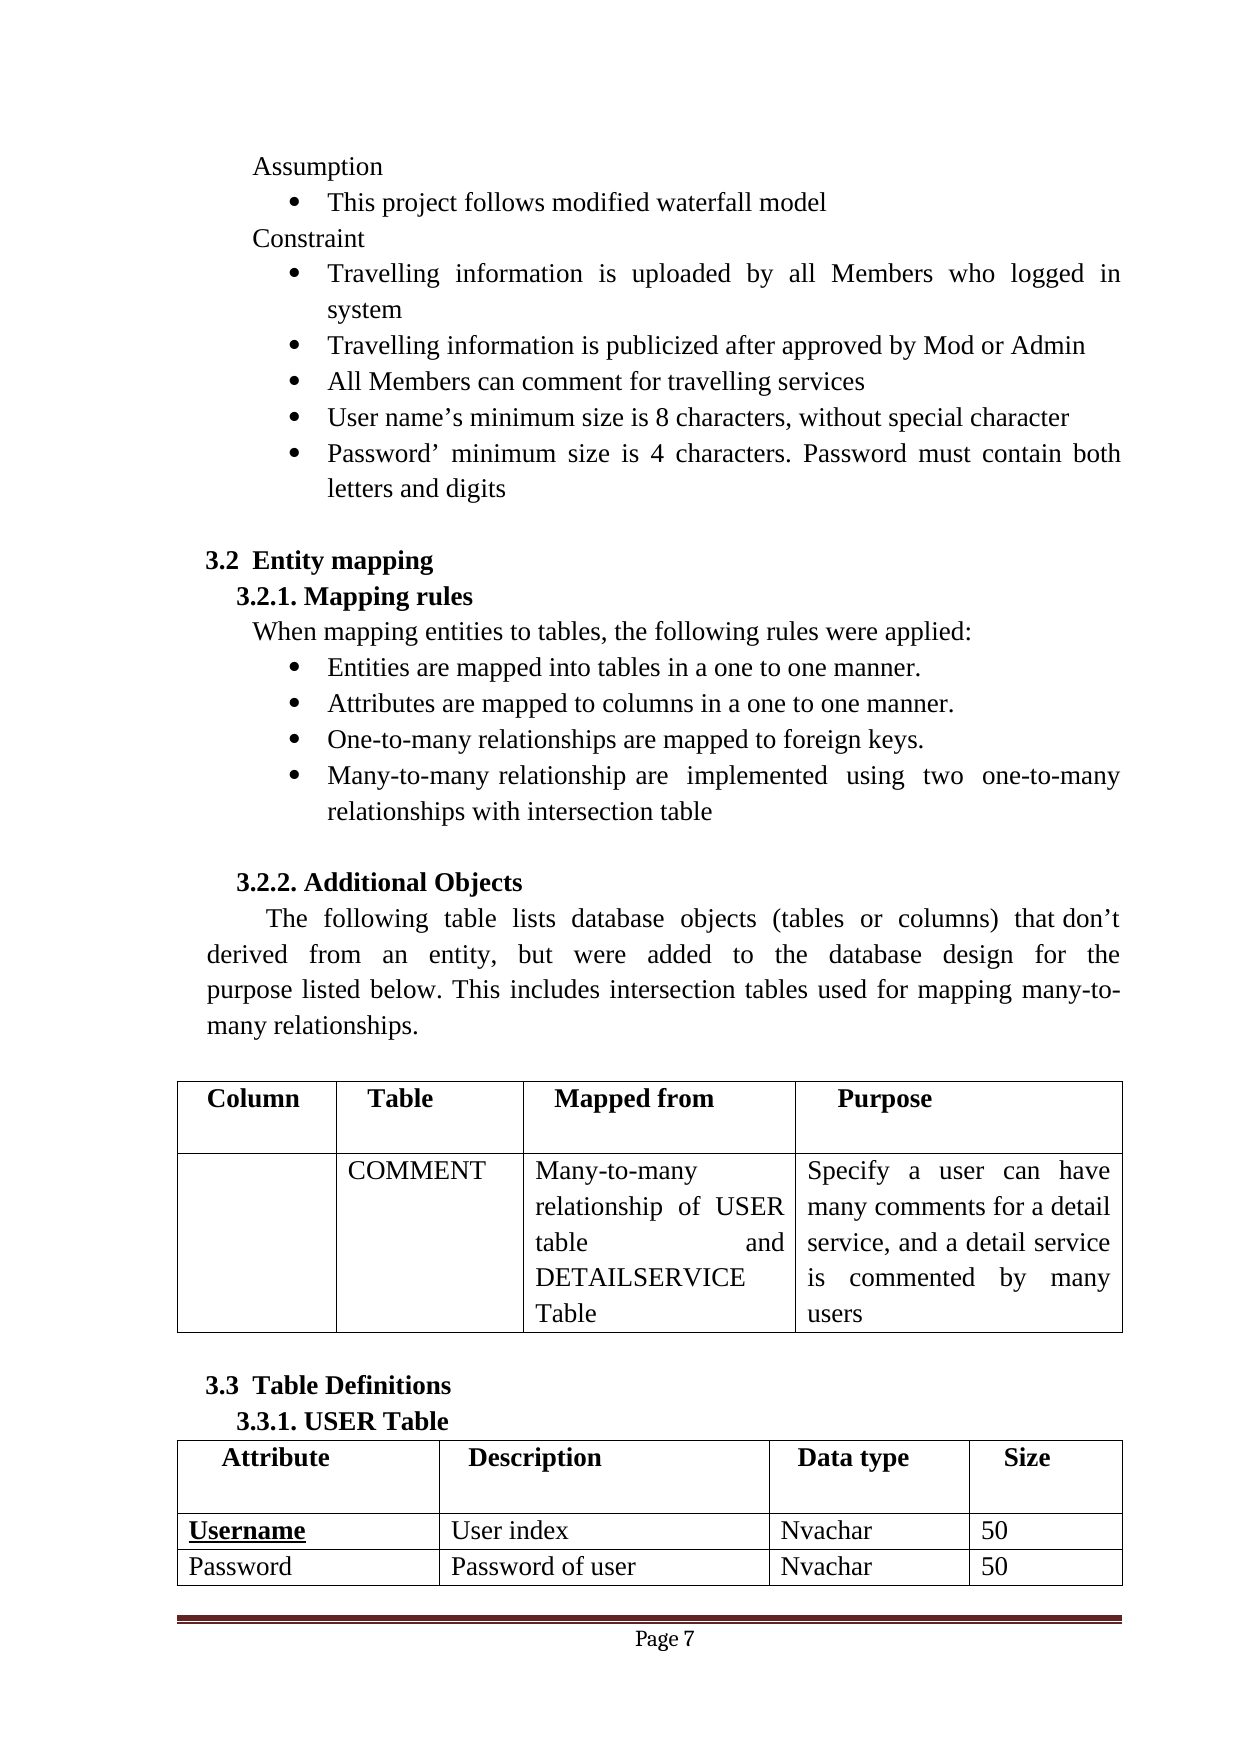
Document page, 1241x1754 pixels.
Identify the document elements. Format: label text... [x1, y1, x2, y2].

list One-to-many relationships are mapped to foreign keys. [289, 723, 1122, 754]
table_header Attribute [178, 1441, 439, 1513]
text Constraint [252, 222, 1122, 253]
table_header Purpose [796, 1082, 1122, 1153]
subtitle 3.3.1. USER Table [236, 1405, 1122, 1436]
text Assumption [252, 150, 1122, 181]
table_cell Many-to-many relationship of USER table and DETAILSERVICE Table [524, 1154, 795, 1332]
table_header Data type [770, 1441, 969, 1513]
list Many-to-many relationship are implemented using two one-to-many relationships with intersection table [289, 759, 1122, 826]
list Travelling information is publicized after approved by Mod or Admin [289, 329, 1122, 360]
list All Members can comment for travelling services [289, 365, 1122, 396]
subtitle Table Definitions [205, 1369, 1122, 1400]
table_cell 50 [970, 1514, 1122, 1549]
text When mapping entities to tables, the following rules were applied: [252, 616, 1122, 647]
table_header Description [440, 1441, 769, 1513]
table_cell Username [178, 1514, 439, 1549]
table_header Size [970, 1441, 1122, 1513]
table_cell Password [178, 1550, 439, 1585]
table_cell Password of user [440, 1550, 769, 1585]
list Attributes are mapped to columns in a one to one manner. [289, 687, 1122, 718]
subtitle 3.2.2. Additional Objects [236, 866, 1122, 897]
table_cell COMMENT [337, 1154, 523, 1332]
table_header Mapped from [524, 1082, 795, 1153]
list Password’ minimum size is 4 characters. Password must contain both letters and digits [289, 437, 1122, 504]
table_cell Nvachar [770, 1550, 969, 1585]
table_cell Nvachar [770, 1514, 969, 1549]
list This project follows modified waterfall model [289, 186, 1122, 217]
subtitle Entity mapping [205, 544, 1122, 575]
table_cell User index [440, 1514, 769, 1549]
table_header Table [337, 1082, 523, 1153]
text The following table lists database objects (tables or columns) that don’t derived from an entity, but were added to the database design for the purpose listed below. This includes intersection tables used for mapping many-to-many relationships. [207, 902, 1122, 1040]
subtitle 3.2.1. Mapping rules [236, 580, 1122, 611]
table_header Column [178, 1082, 336, 1153]
list Travelling information is uploaded by all Members who logged in system [289, 257, 1122, 324]
list User name’s minimum size is 8 characters, without special character [289, 401, 1122, 432]
table_cell 50 [970, 1550, 1122, 1585]
table_cell [178, 1154, 336, 1332]
table_cell Specify a user can have many comments for a detail service, and a detail service is commented by many users [796, 1154, 1122, 1332]
list Entities are mapped into tables in a one to one manner. [289, 651, 1122, 682]
